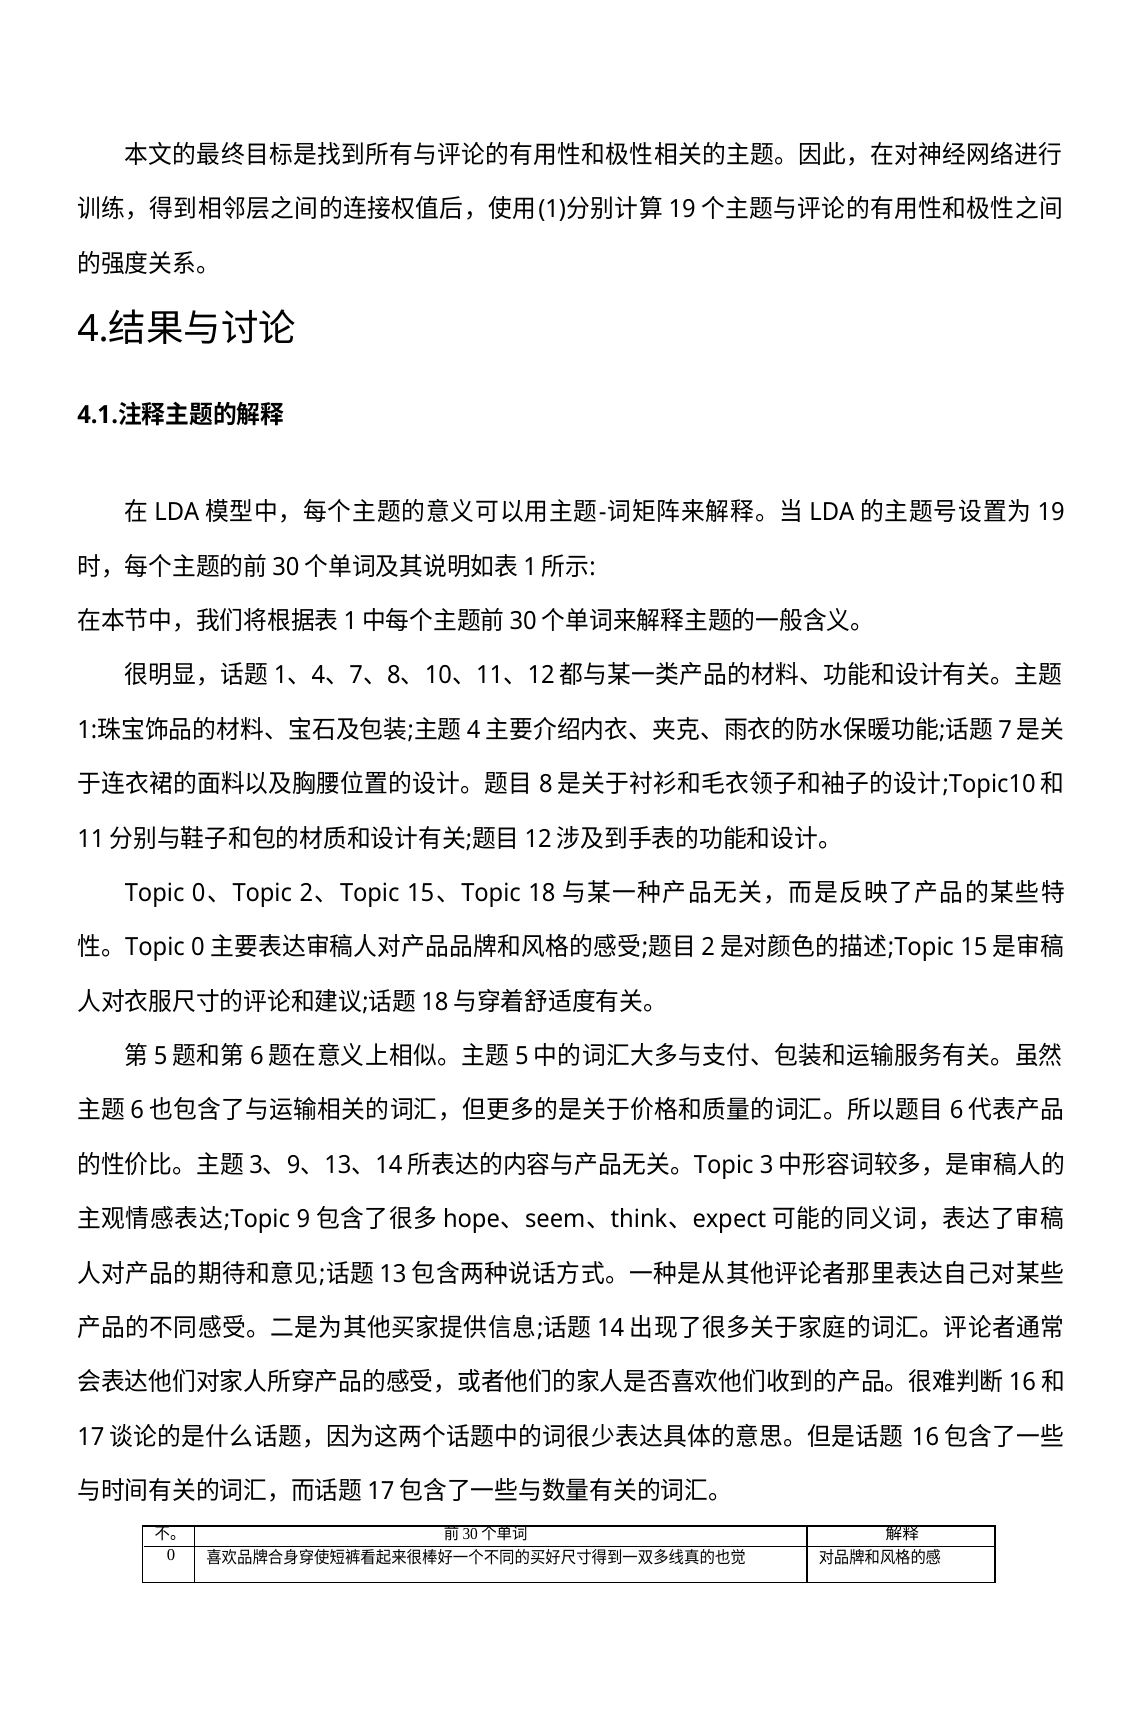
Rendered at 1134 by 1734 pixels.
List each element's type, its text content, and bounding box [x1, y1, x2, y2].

table_header 不。 [143, 1527, 194, 1546]
text 很明显，话题1、4、7、8、10、11、12都与某一类产品的材料、功能和设计有关。主题1:珠宝饰品的材料、宝石及包装;主题4主要介绍内衣、夹克、雨衣的防水保暖功能;话题7是关于连衣裙的面料以及胸腰位置的设计。题目8是关于衬衫和毛衣领子和袖子的设计;Topic10和11分别与鞋子和包的材质和设计有关;题目12涉及到手表的功能和设计。 [77, 633, 1064, 851]
table_header 解释 [859, 1527, 994, 1546]
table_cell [195, 1547, 806, 1582]
text 第5题和第6题在意义上相似。主题5中的词汇大多与支付、包装和运输服务有关。虽然主题6也包含了与运输相关的词汇，但更多的是关于价格和质量的词汇。所以题目6代表产品的性价比。主题3、9、13、14所表达的内容与产品无关。Topic 3中形容词较多，是审稿人的主观情感表达;Topic 9包含了很多hope、seem、think、expect可能的同义词，表达了审稿人对产品的期待和意见;话题13包含两种说话方式。一种是从其他评论者那里表达自己对某些产品的不同感受。二是为其他买家提供信息;话题14出现了很多关于家庭的词汇。评论者通常会表达他们对家人所穿产品的感受，或者他们的家人是否喜欢他们收到的产品。很难判断16和17谈论的是什么话题，因为这两个话题中的词很少表达具体的意思。但是话题16包含了一些与时间有关的词汇，而话题17包含了一些与数量有关的词汇。 [77, 1014, 1064, 1507]
text 4.1.注释主题的解释 [77, 374, 1064, 431]
text Topic 0、Topic 2、Topic 15、Topic 18与某一种产品无关，而是反映了产品的某些特性。Topic 0主要表达审稿人对产品品牌和风格的感受;题目2是对颜色的描述;Topic 15是审稿人对衣服尺寸的评论和建议;话题18与穿着舒适度有关。 [77, 851, 1064, 1014]
table_cell 对品牌和风格的感受。 [808, 1547, 994, 1582]
text 在本节中，我们将根据表1中每个主题前30个单词来解释主题的一般含义。 [77, 579, 1064, 633]
text 在LDA模型中，每个主题的意义可以用主题-词矩阵来解释。当LDA的主题号设置为19时，每个主题的前30个单词及其说明如表1所示: [77, 471, 1064, 579]
text 本文的最终目标是找到所有与评论的有用性和极性相关的主题。因此，在对神经网络进行训练，得到相邻层之间的连接权值后，使用(1)分别计算19个主题与评论的有用性和极性之间的强度关系。 [77, 114, 1064, 279]
text 4.结果与讨论 [77, 297, 1064, 352]
table_header [808, 1527, 859, 1546]
table_header 前30个单词 [195, 1527, 806, 1546]
table_cell 0 [143, 1547, 194, 1582]
